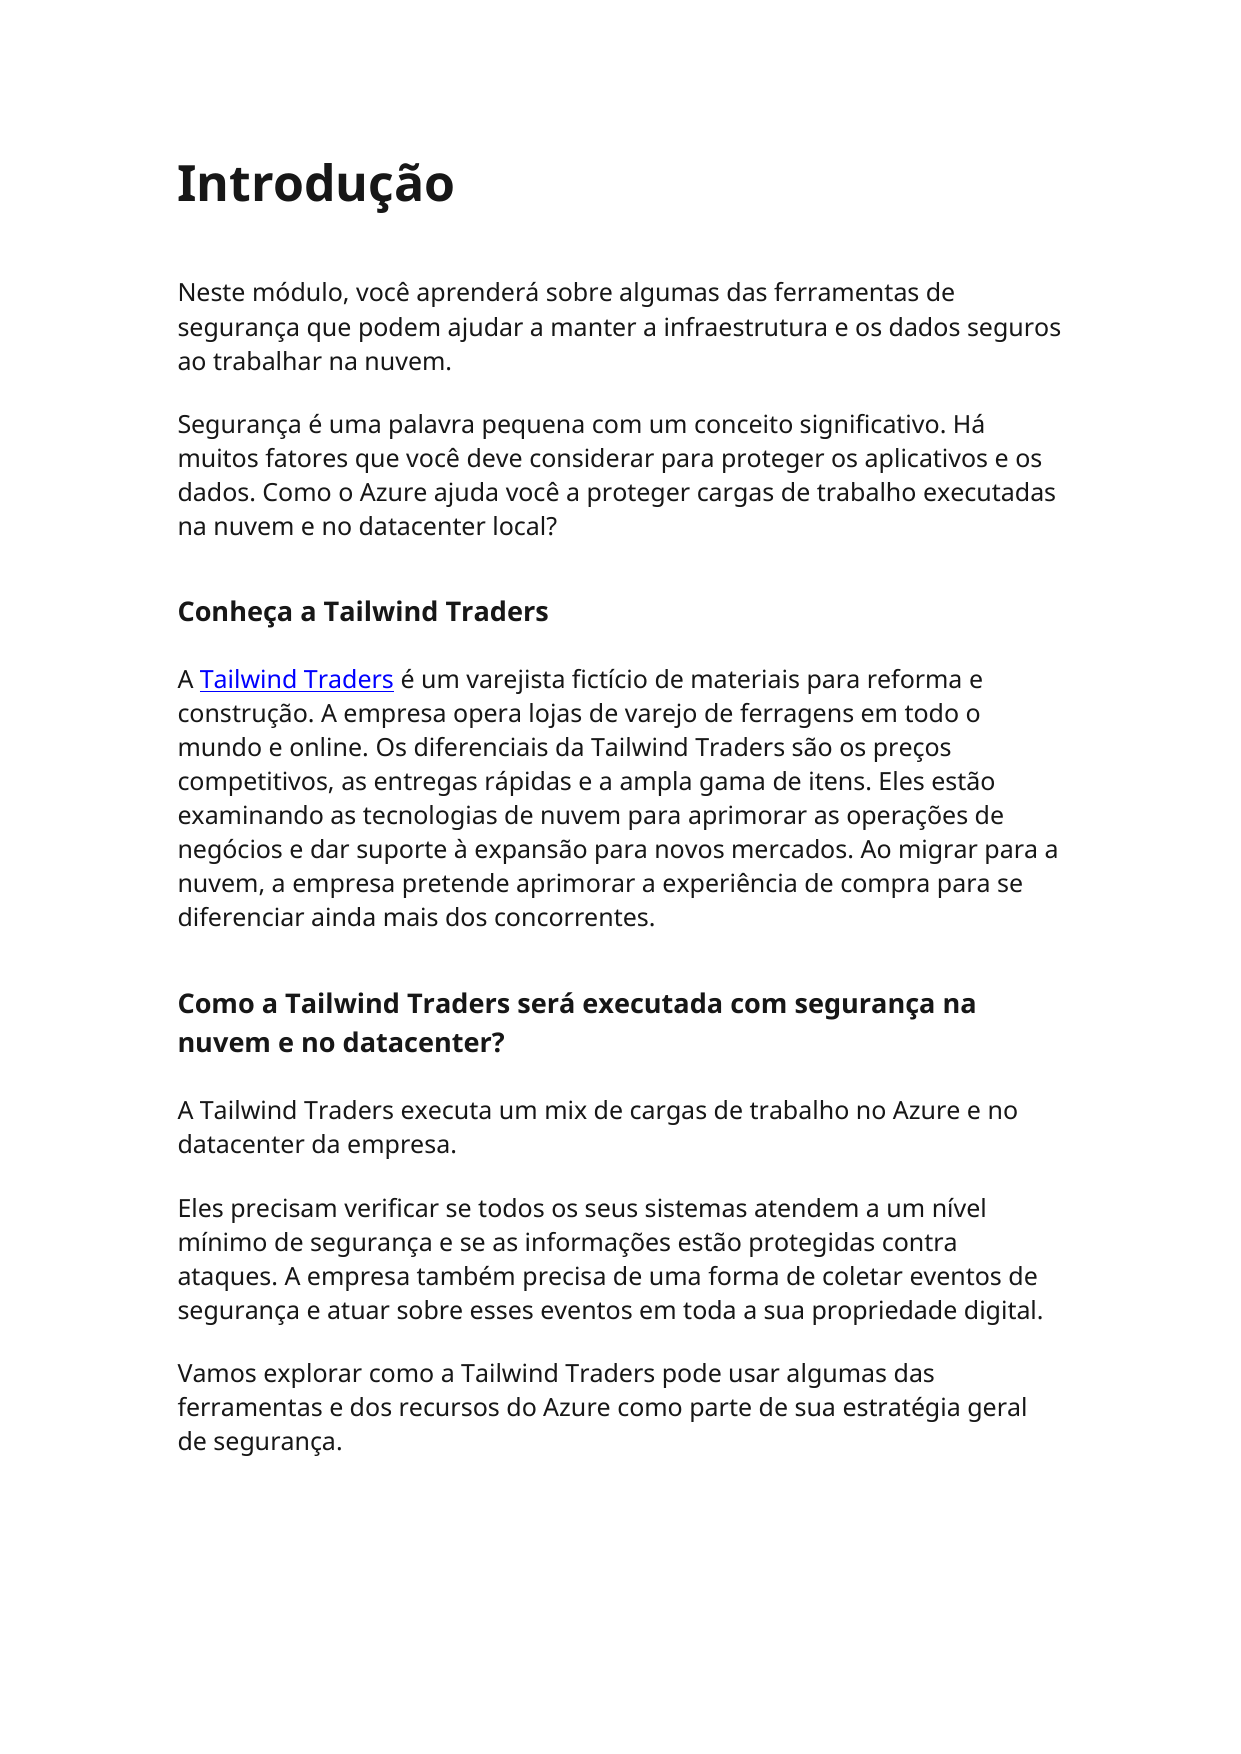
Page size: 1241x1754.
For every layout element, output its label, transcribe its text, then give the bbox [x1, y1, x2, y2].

subtitle Como a Tailwind Traders será executada com segurança na nuvem e no datacenter? [177, 984, 1063, 1061]
text A Tailwind Traders é um varejista fictício de materiais para reforma e construção. A empresa opera lojas de varejo de ferragens em todo o mundo e online. Os diferenciais da Tailwind Traders são os preços competitivos, as entregas rápidas e a ampla gama de itens. Eles estão examinando as tecnologias de nuvem para aprimorar as operações de negócios e dar suporte à expansão para novos mercados. Ao migrar para a nuvem, a empresa pretende aprimorar a experiência de compra para se diferenciar ainda mais dos concorrentes. [177, 662, 1063, 934]
text A Tailwind Traders executa um mix de cargas de trabalho no Azure e no datacenter da empresa. [177, 1093, 1063, 1161]
subtitle Conheça a Tailwind Traders [177, 593, 1063, 629]
text Introdução [177, 148, 1063, 216]
text Eles precisam verificar se todos os seus sistemas atendem a um nível mínimo de segurança e se as informações estão protegidas contra ataques. A empresa também precisa de uma forma de coletar eventos de segurança e atuar sobre esses eventos em toda a sua propriedade digital. [177, 1190, 1063, 1326]
text Neste módulo, você aprenderá sobre algumas das ferramentas de segurança que podem ajudar a manter a infraestrutura e os dados seguros ao trabalhar na nuvem. [177, 275, 1063, 377]
text Vamos explorar como a Tailwind Traders pode usar algumas das ferramentas e dos recursos do Azure como parte de sua estratégia geral de segurança. [177, 1356, 1063, 1458]
text Segurança é uma palavra pequena com um conceito significativo. Há muitos fatores que você deve considerar para proteger os aplicativos e os dados. Como o Azure ajuda você a proteger cargas de trabalho executadas na nuvem e no datacenter local? [177, 406, 1063, 543]
